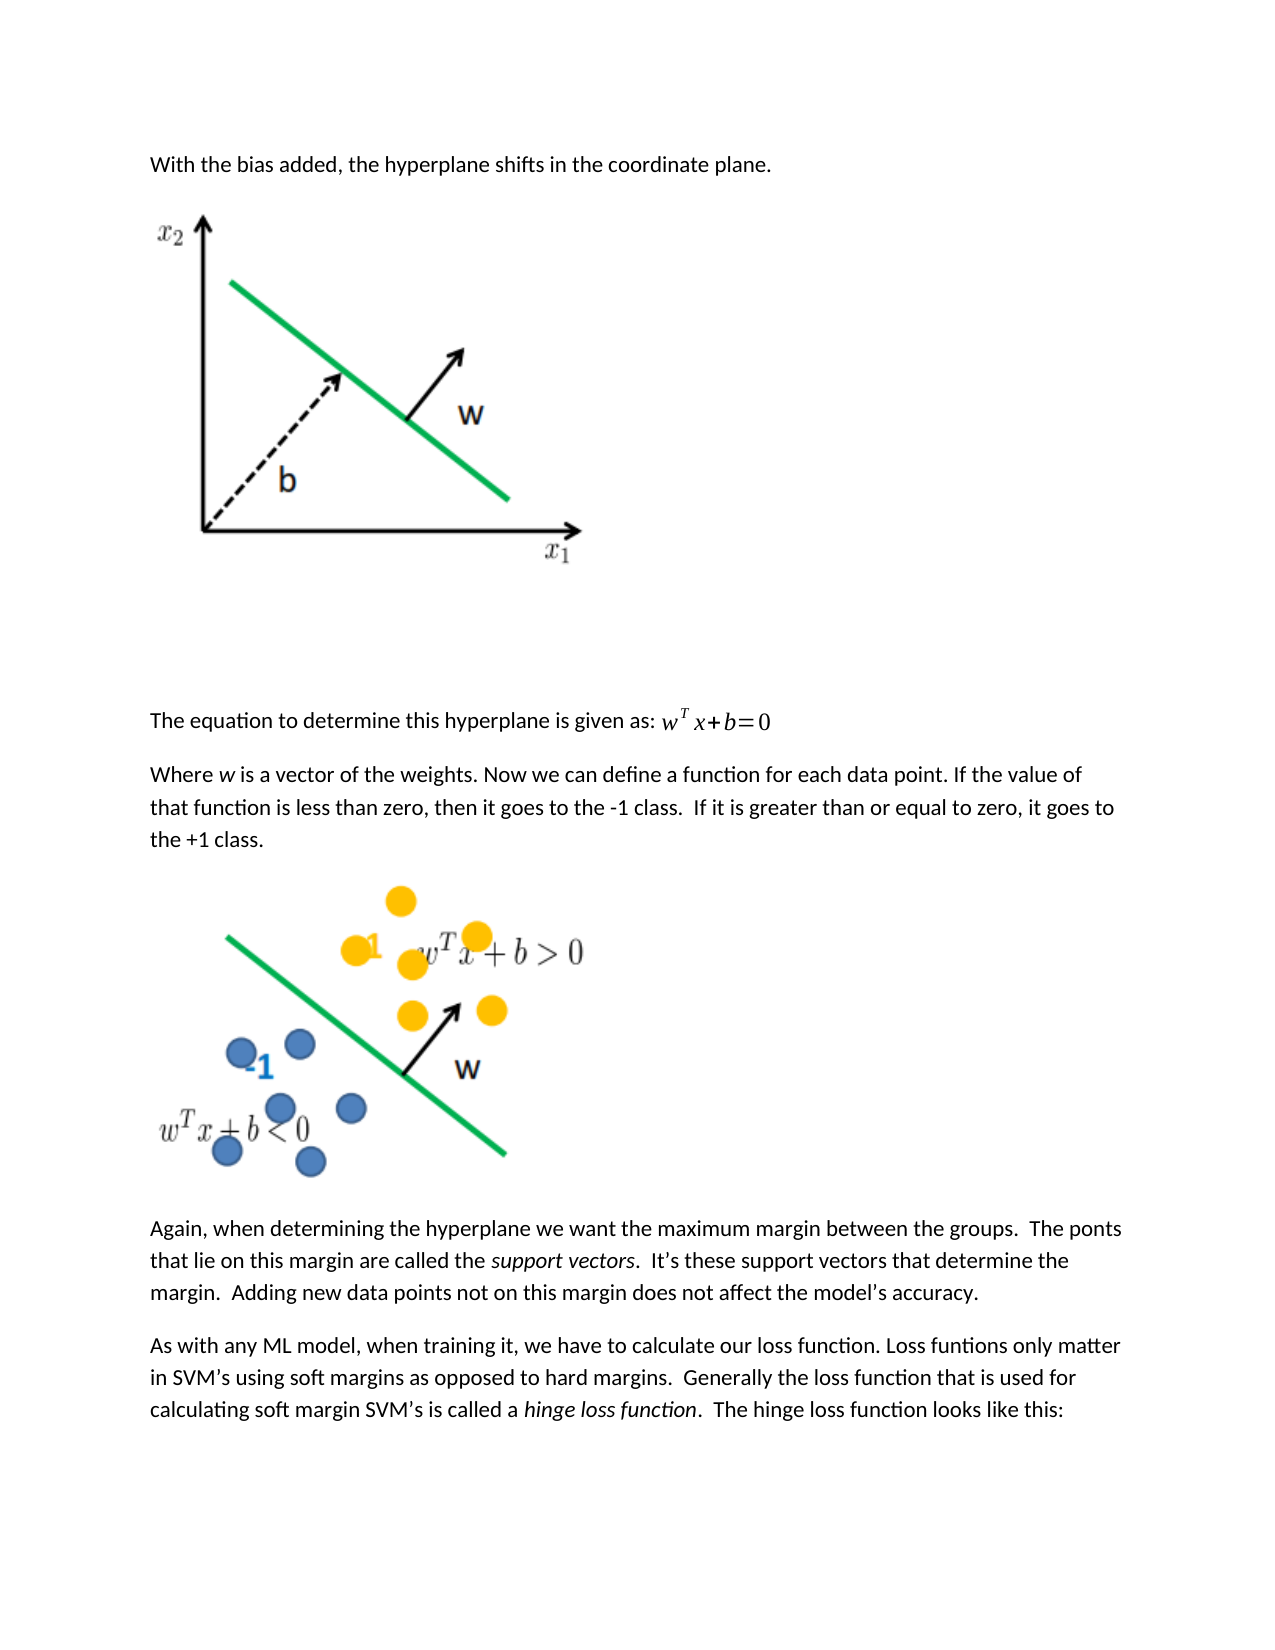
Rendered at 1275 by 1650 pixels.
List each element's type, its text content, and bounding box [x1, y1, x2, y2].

text Again, when determining the hyperplane we want the maximum margin between the groups. The ponts that lie on this margin are called the support vectors. It’s these support vectors that determine the margin. Adding new data points not on this margin does not affect the model’s accuracy. [150, 1214, 1125, 1306]
text With the bias added, the hyperplane shifts in the coordinate plane. [150, 150, 1125, 178]
text As with any ML model, when training it, we have to calculate our loss function. Loss funtions only matter in SVM’s using soft margins as opposed to hard margins. Generally the loss function that is used for calculating soft margin SVM’s is called a hinge loss function. The hinge loss function looks like this: [150, 1331, 1125, 1424]
text Where w is a vector of the weights. Now we can define a function for each data point. If the value of that function is less than zero, then it goes to the -1 class. If it is greater than or equal to zero, it goes to the +1 class. [150, 761, 1125, 853]
text The equation to determine this hyperplane is given as: [150, 704, 1125, 736]
picture [150, 877, 593, 1189]
picture [150, 203, 591, 574]
